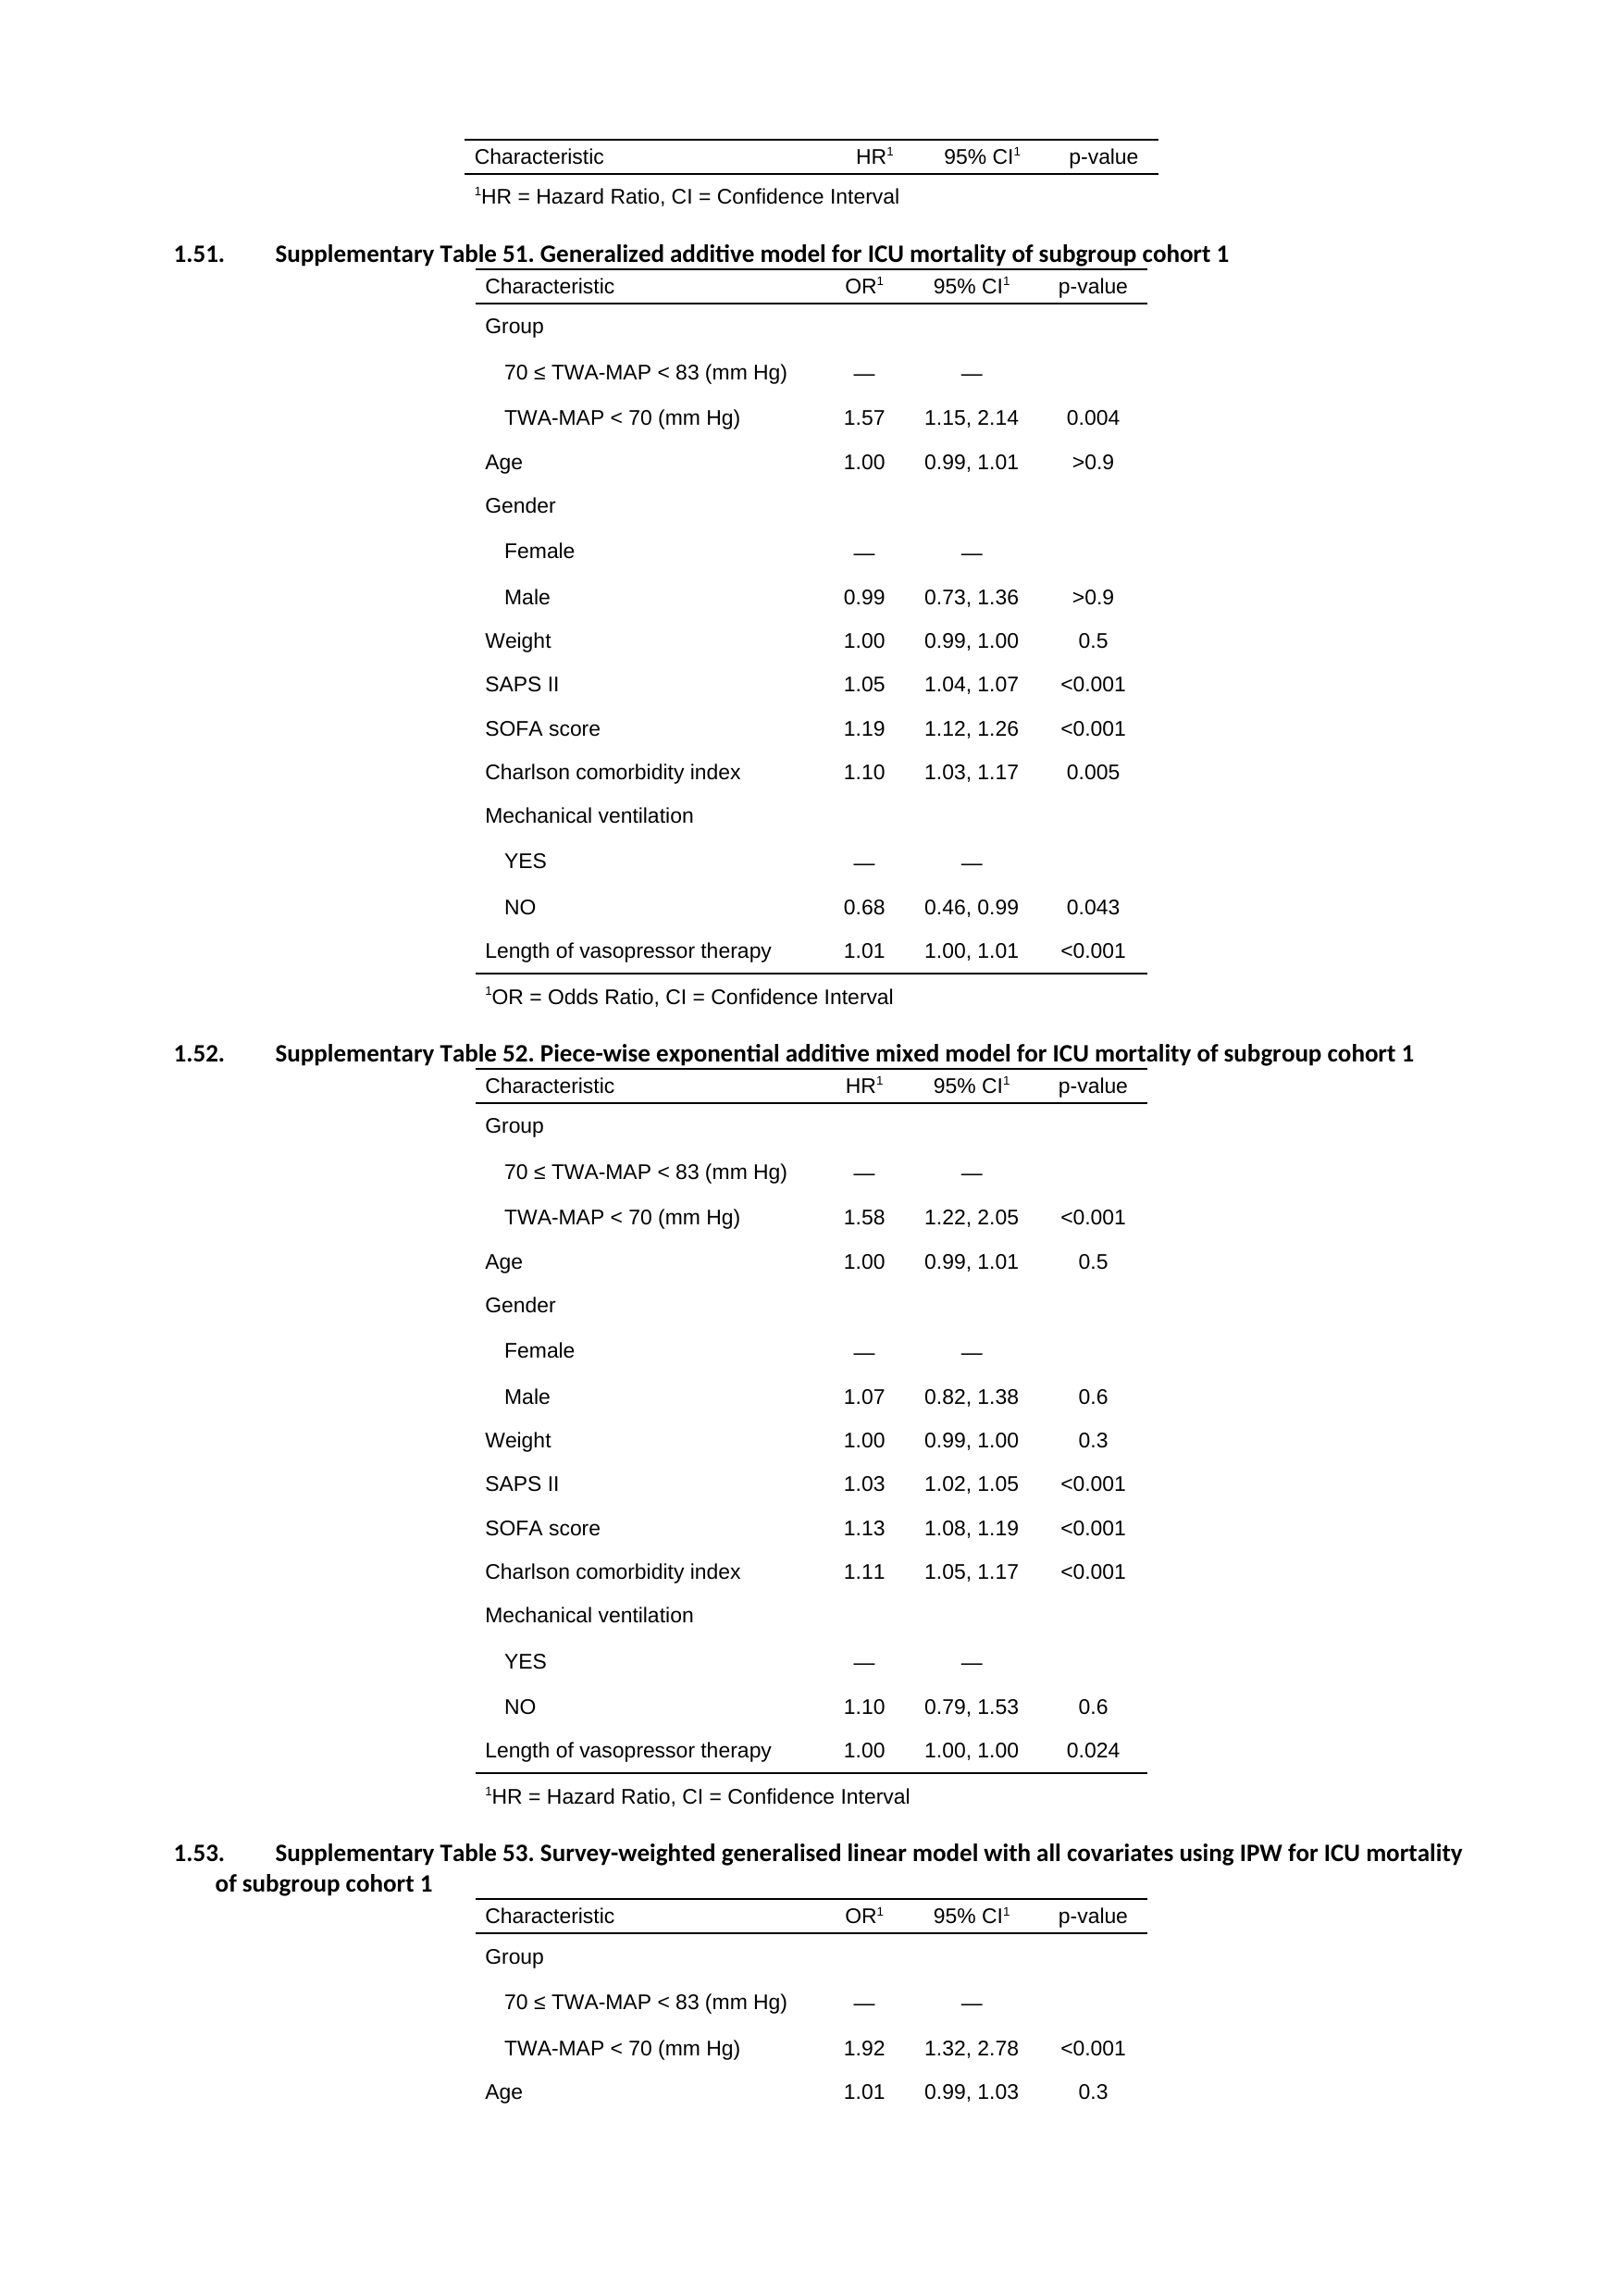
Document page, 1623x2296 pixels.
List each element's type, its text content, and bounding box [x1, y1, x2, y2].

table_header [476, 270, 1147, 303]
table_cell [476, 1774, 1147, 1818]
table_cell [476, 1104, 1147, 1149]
subtitle Supplementary Table 53. Survey-weighted generalised linear model with all covariates using IPW for ICU mortality of subgroup cohort 1 [173, 1837, 1484, 1898]
subtitle Supplementary Table 52. Piece-wise exponential additive mixed model for ICU mortality of subgroup cohort 1 [173, 1037, 1484, 1068]
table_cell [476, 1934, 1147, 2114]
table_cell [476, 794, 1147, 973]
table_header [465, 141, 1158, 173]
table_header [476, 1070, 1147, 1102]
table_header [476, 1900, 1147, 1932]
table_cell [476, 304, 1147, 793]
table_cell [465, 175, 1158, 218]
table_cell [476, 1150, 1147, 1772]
subtitle Supplementary Table 51. Generalized additive model for ICU mortality of subgroup cohort 1 [173, 238, 1484, 268]
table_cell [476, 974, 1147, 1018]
